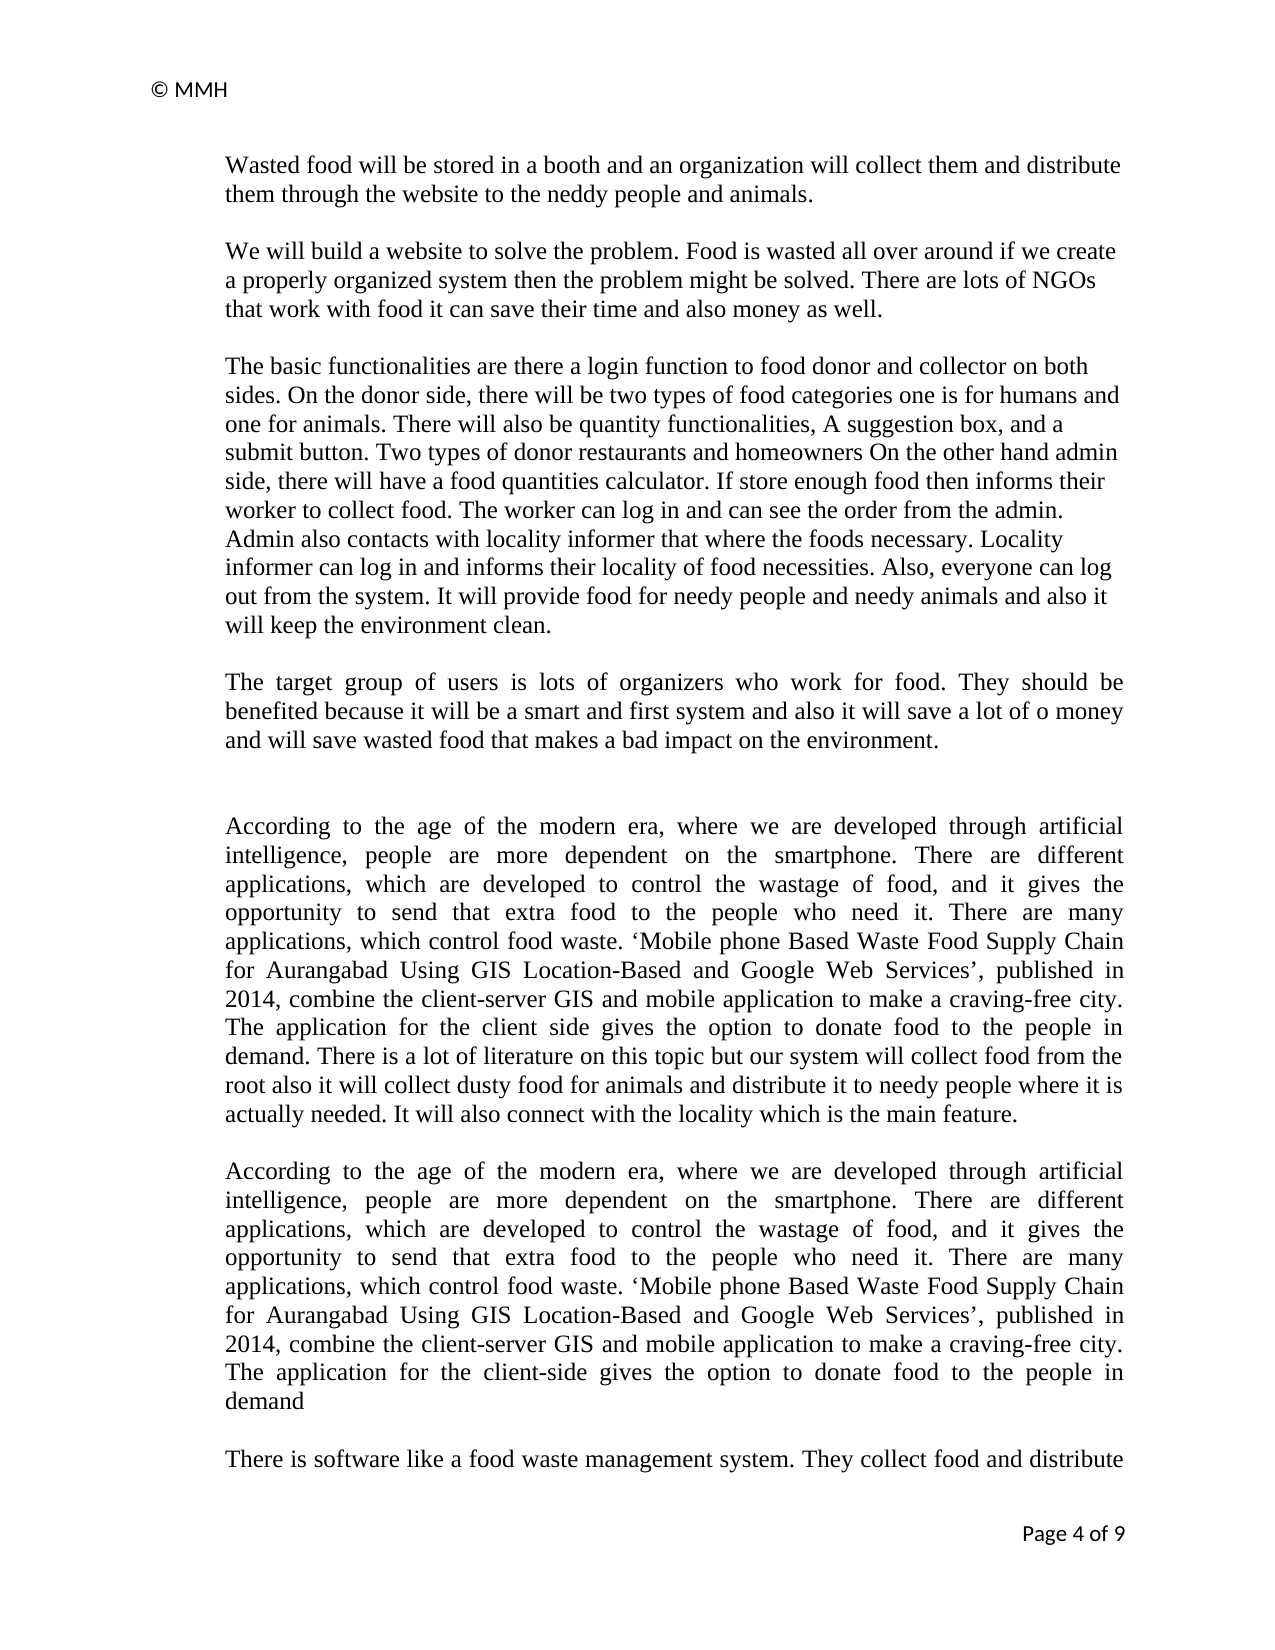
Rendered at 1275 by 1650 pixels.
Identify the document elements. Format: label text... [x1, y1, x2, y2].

text The target group of users is lots of organizers who work for food. They should be benefited because it will be a smart and first system and also it will save a lot of o money and will save wasted food that makes a bad impact on the environment. [225, 667, 1125, 754]
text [225, 1444, 1125, 1472]
text We will build a website to solve the problem. Food is wasted all over around if we create a properly organized system then the problem might be solved. There are lots of NGOs that work with food it can save their time and also money as well. [225, 236, 1125, 322]
text According to the age of the modern era, where we are developed through artificial intelligence, people are more dependent on the smartphone. There are different applications, which are developed to control the wastage of food, and it gives the opportunity to send that extra food to the people who need it. There are many applications, which control food waste. ‘Mobile phone Based Waste Food Supply Chain for Aurangabad Using GIS Location-Based and Google Web Services’, published in 2014, combine the client-server GIS and mobile application to make a craving-free city. The application for the client side gives the option to donate food to the people in demand. There is a lot of literature on this topic but our system will collect food from the root also it will collect dusty food for animals and distribute it to needy people where it is actually needed. It will also connect with the locality which is the main feature. [225, 811, 1125, 1127]
text According to the age of the modern era, where we are developed through artificial intelligence, people are more dependent on the smartphone. There are different applications, which are developed to control the wastage of food, and it gives the opportunity to send that extra food to the people who need it. There are many applications, which control food waste. ‘Mobile phone Based Waste Food Supply Chain for Aurangabad Using GIS Location-Based and Google Web Services’, published in 2014, combine the client-server GIS and mobile application to make a craving-free city. The application for the client-side gives the option to donate food to the people in demand [225, 1156, 1125, 1415]
text The basic functionalities are there a login function to food donor and collector on both sides. On the donor side, there will be two types of food categories one is for humans and one for animals. There will also be quantity functionalities, A suggestion box, and a submit button. Two types of donor restaurants and homeowners On the other hand admin side, there will have a food quantities calculator. If store enough food then informs their worker to collect food. The worker can log in and can see the order from the admin. Admin also contacts with locality informer that where the foods necessary. Locality informer can log in and informs their locality of food necessities. Also, everyone can log out from the system. It will provide food for needy people and needy animals and also it will keep the environment clean. [225, 351, 1125, 639]
text Wasted food will be stored in a booth and an organization will collect them and distribute them through the website to the neddy people and animals. [225, 150, 1125, 207]
